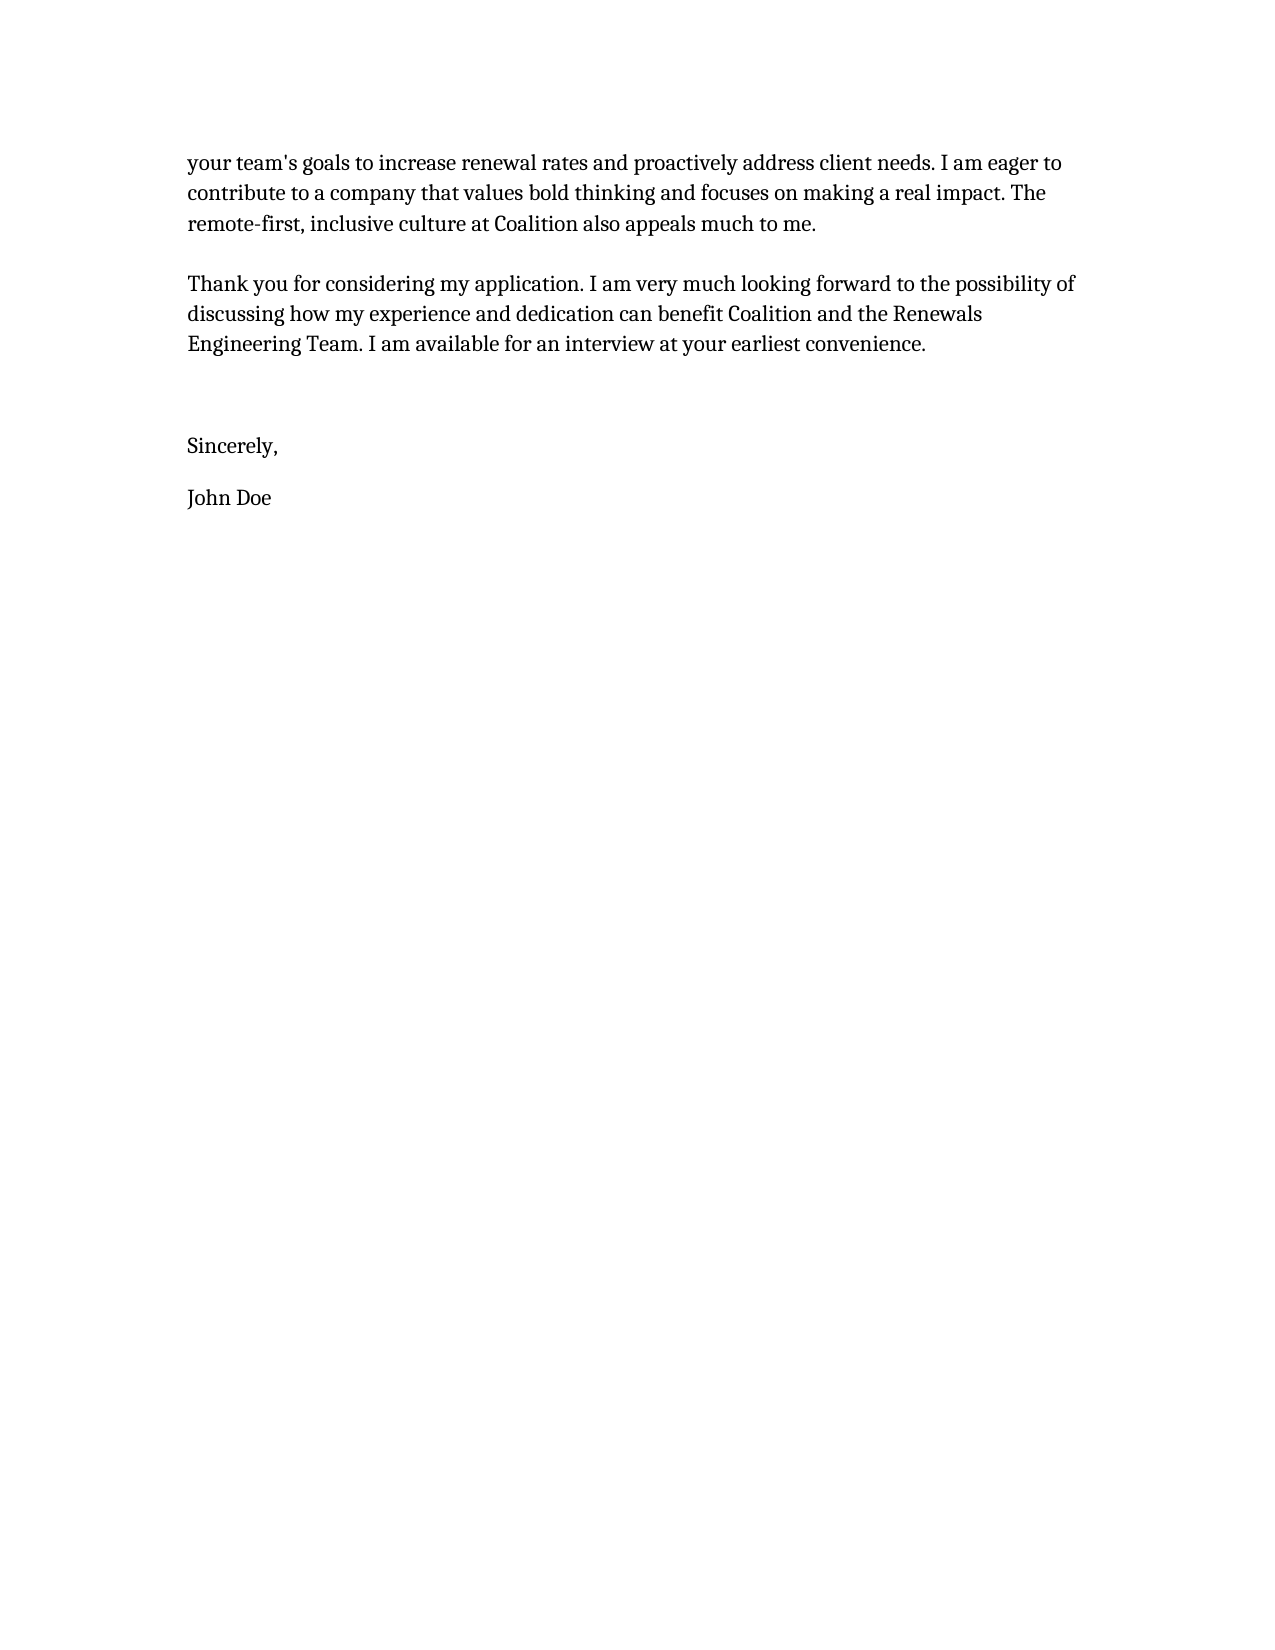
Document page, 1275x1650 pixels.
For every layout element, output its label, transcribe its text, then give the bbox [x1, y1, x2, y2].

text John Doe [187, 484, 1087, 511]
text Sincerely, [187, 433, 1087, 460]
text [187, 150, 1087, 358]
